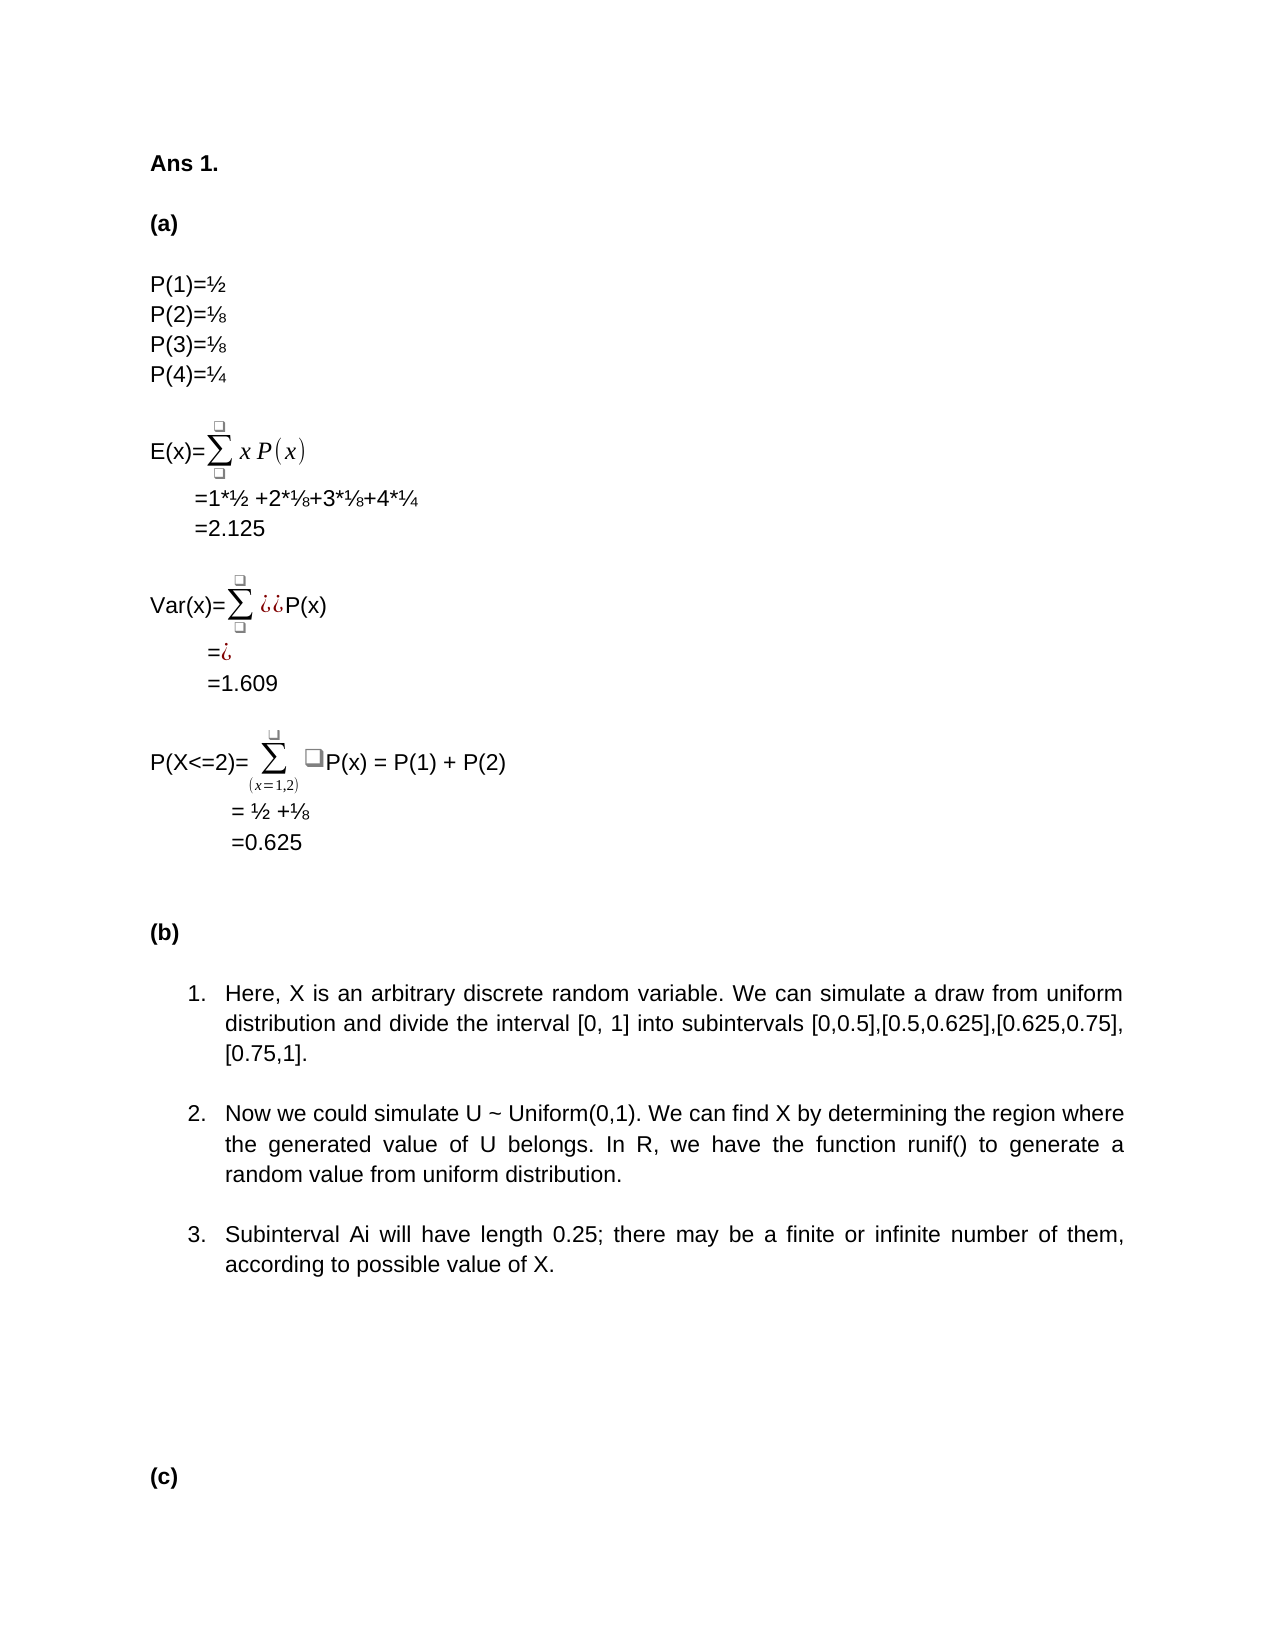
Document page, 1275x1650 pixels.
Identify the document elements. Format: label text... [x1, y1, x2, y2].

text P(1)=½ [150, 271, 1125, 297]
text =0.625 [150, 828, 1125, 855]
text =1*½ +2*⅛+3*⅛+4*¼ [150, 485, 1125, 511]
text = ½ +⅛ [150, 798, 1125, 825]
text = [150, 638, 1125, 666]
text (c) [150, 1463, 1125, 1489]
list Here, X is an arbitrary discrete random variable. We can simulate a draw from uniform distribution and divide the interval [0, 1] into subintervals [0,0.5],[0.5,0.625],[0.625,0.75],[0.75,1]. [187, 979, 1125, 1066]
list Subinterval Ai will have length 0.25; there may be a finite or infinite number of them, according to possible value of X. [187, 1221, 1125, 1278]
text =1.609 [150, 669, 1125, 696]
text =2.125 [150, 515, 1125, 541]
text E(x)= [150, 422, 1125, 481]
text P(X<=2)=P(x) = P(1) + P(2) [150, 730, 1125, 794]
text P(4)=¼ [150, 361, 1125, 388]
text Ans 1. [150, 150, 1125, 176]
text Var(x)=P(x) [150, 575, 1125, 634]
text (a) [150, 210, 1125, 237]
text (b) [150, 919, 1125, 946]
text P(3)=⅛ [150, 331, 1125, 358]
text P(2)=⅛ [150, 301, 1125, 327]
list Now we could simulate U ~ Uniform(0,1). We can find X by determining the region where the generated value of U belongs. In R, we have the function runif() to generate a random value from uniform distribution. [187, 1100, 1125, 1187]
